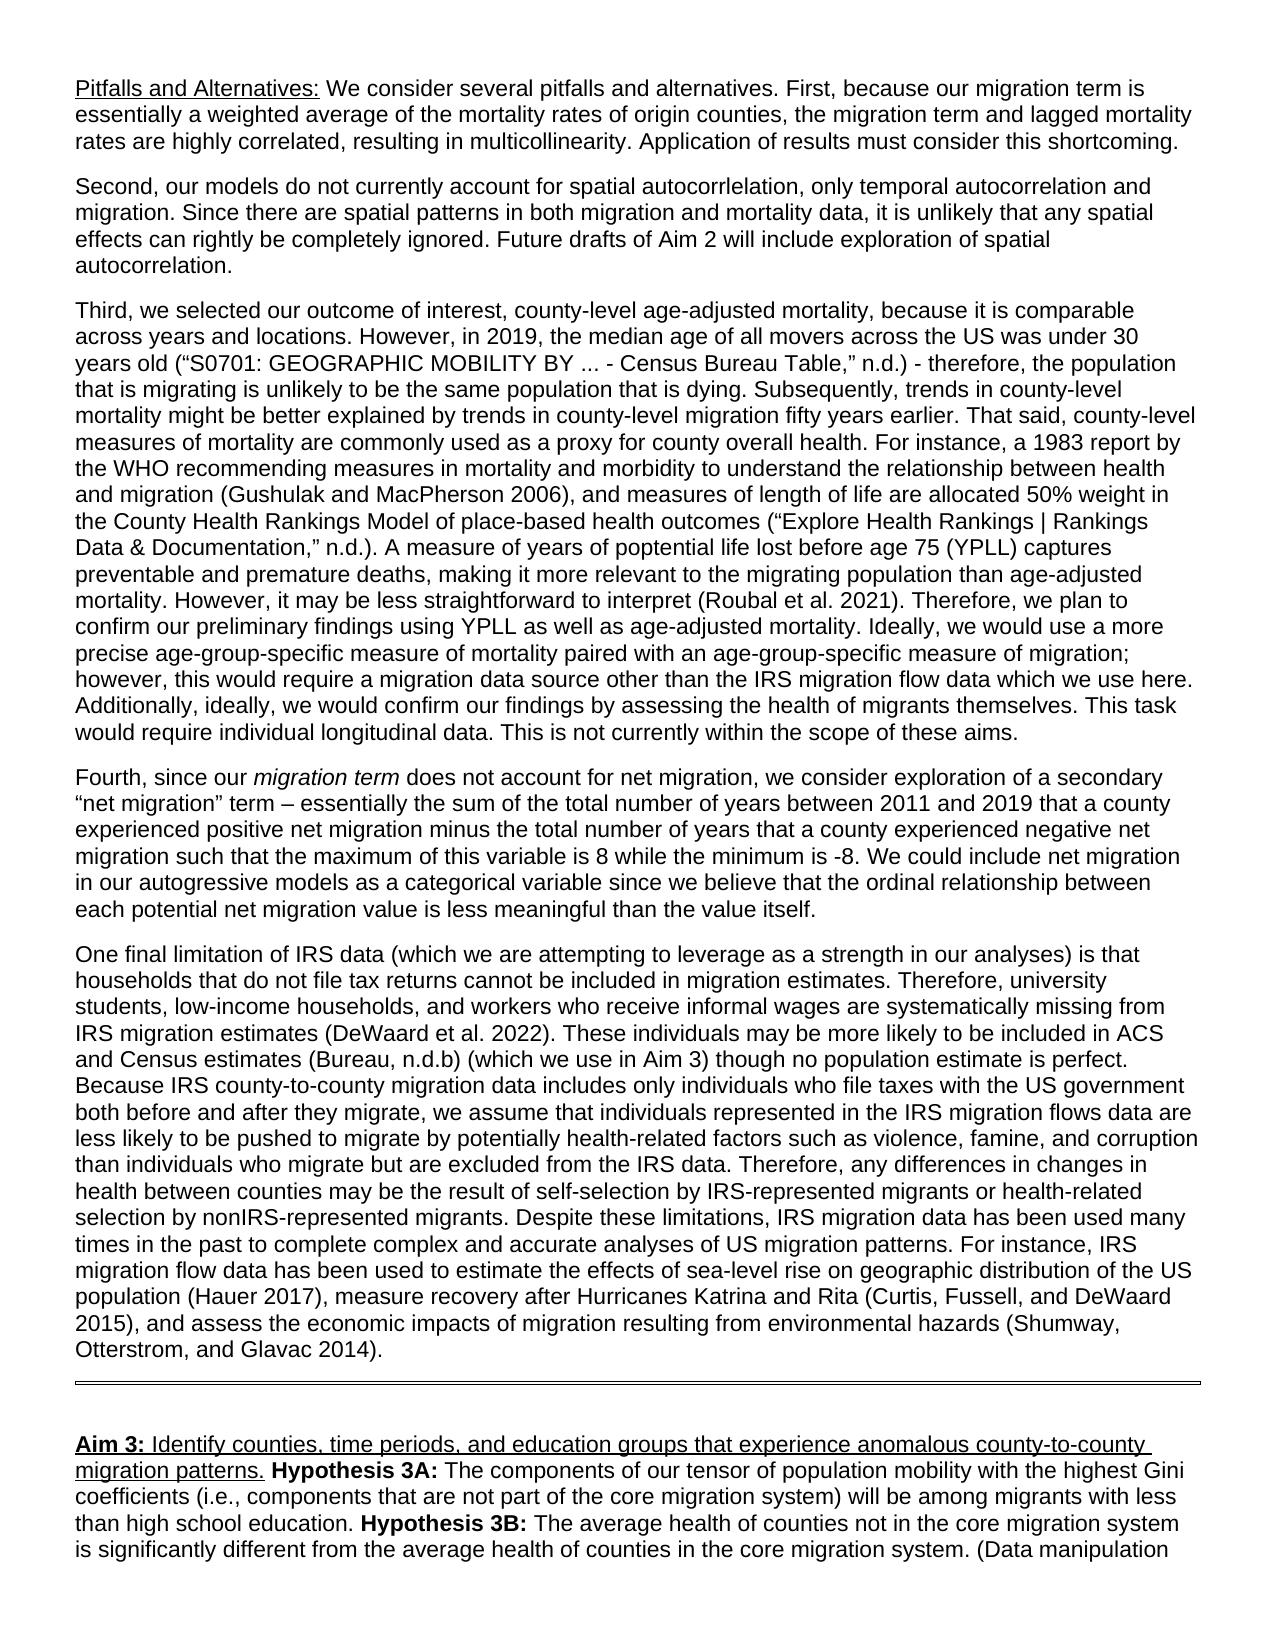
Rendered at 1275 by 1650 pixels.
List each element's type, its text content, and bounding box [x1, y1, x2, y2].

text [75, 1431, 1200, 1562]
text Fourth, since our migration term does not account for net migration, we consider exploration of a secondary “net migration” term – essentially the sum of the total number of years between 2011 and 2019 that a county experienced positive net migration minus the total number of years that a county experienced negative net migration such that the maximum of this variable is 8 while the minimum is -8. We could include net migration in our autogressive models as a categorical variable since we believe that the ordinal relationship between each potential net migration value is less meaningful than the value itself. [75, 764, 1200, 922]
text One final limitation of IRS data (which we are attempting to leverage as a strength in our analyses) is that households that do not file tax returns cannot be included in migration estimates. Therefore, university students, low-income households, and workers who receive informal wages are systematically missing from IRS migration estimates (DeWaard et al. 2022). These individuals may be more likely to be included in ACS and Census estimates (Bureau, n.d.b) (which we use in Aim 3) though no population estimate is perfect. Because IRS county-to-county migration data includes only individuals who file taxes with the US government both before and after they migrate, we assume that individuals represented in the IRS migration flows data are less likely to be pushed to migrate by potentially health-related factors such as violence, famine, and corruption than individuals who migrate but are excluded from the IRS data. Therefore, any differences in changes in health between counties may be the result of self-selection by IRS-represented migrants or health-related selection by nonIRS-represented migrants. Despite these limitations, IRS migration data has been used many times in the past to complete complex and accurate analyses of US migration patterns. For instance, IRS migration flow data has been used to estimate the effects of sea-level rise on geographic distribution of the US population (Hauer 2017), measure recovery after Hurricanes Katrina and Rita (Curtis, Fussell, and DeWaard 2015), and assess the economic impacts of migration resulting from environmental hazards (Shumway, Otterstrom, and Glavac 2014). [75, 941, 1200, 1362]
text Third, we selected our outcome of interest, county-level age-adjusted mortality, because it is comparable across years and locations. However, in 2019, the median age of all movers across the US was under 30 years old (“S0701: GEOGRAPHIC MOBILITY BY ... - Census Bureau Table,” n.d.) - therefore, the population that is migrating is unlikely to be the same population that is dying. Subsequently, trends in county-level mortality might be better explained by trends in county-level migration fifty years earlier. That said, county-level measures of mortality are commonly used as a proxy for county overall health. For instance, a 1983 report by the WHO recommending measures in mortality and morbidity to understand the relationship between health and migration (Gushulak and MacPherson 2006), and measures of length of life are allocated 50% weight in the County Health Rankings Model of place-based health outcomes (“Explore Health Rankings | Rankings Data & Documentation,” n.d.). A measure of years of poptential life lost before age 75 (YPLL) captures preventable and premature deaths, making it more relevant to the migrating population than age-adjusted mortality. However, it may be less straightforward to interpret (Roubal et al. 2021). Therefore, we plan to confirm our preliminary findings using YPLL as well as age-adjusted mortality. Ideally, we would use a more precise age-group-specific measure of mortality paired with an age-group-specific measure of migration; however, this would require a migration data source other than the IRS migration flow data which we use here. Additionally, ideally, we would confirm our findings by assessing the health of migrants themselves. This task would require individual longitudinal data. This is not currently within the scope of these aims. [75, 297, 1200, 745]
text Pitfalls and Alternatives: We consider several pitfalls and alternatives. First, because our migration term is essentially a weighted average of the mortality rates of origin counties, the migration term and lagged mortality rates are highly correlated, resulting in multicollinearity. Application of results must consider this shortcoming. [75, 75, 1200, 154]
text Second, our models do not currently account for spatial autocorrlelation, only temporal autocorrelation and migration. Since there are spatial patterns in both migration and mortality data, it is unlikely that any spatial effects can rightly be completely ignored. Future drafts of Aim 2 will include exploration of spatial autocorrelation. [75, 173, 1200, 278]
